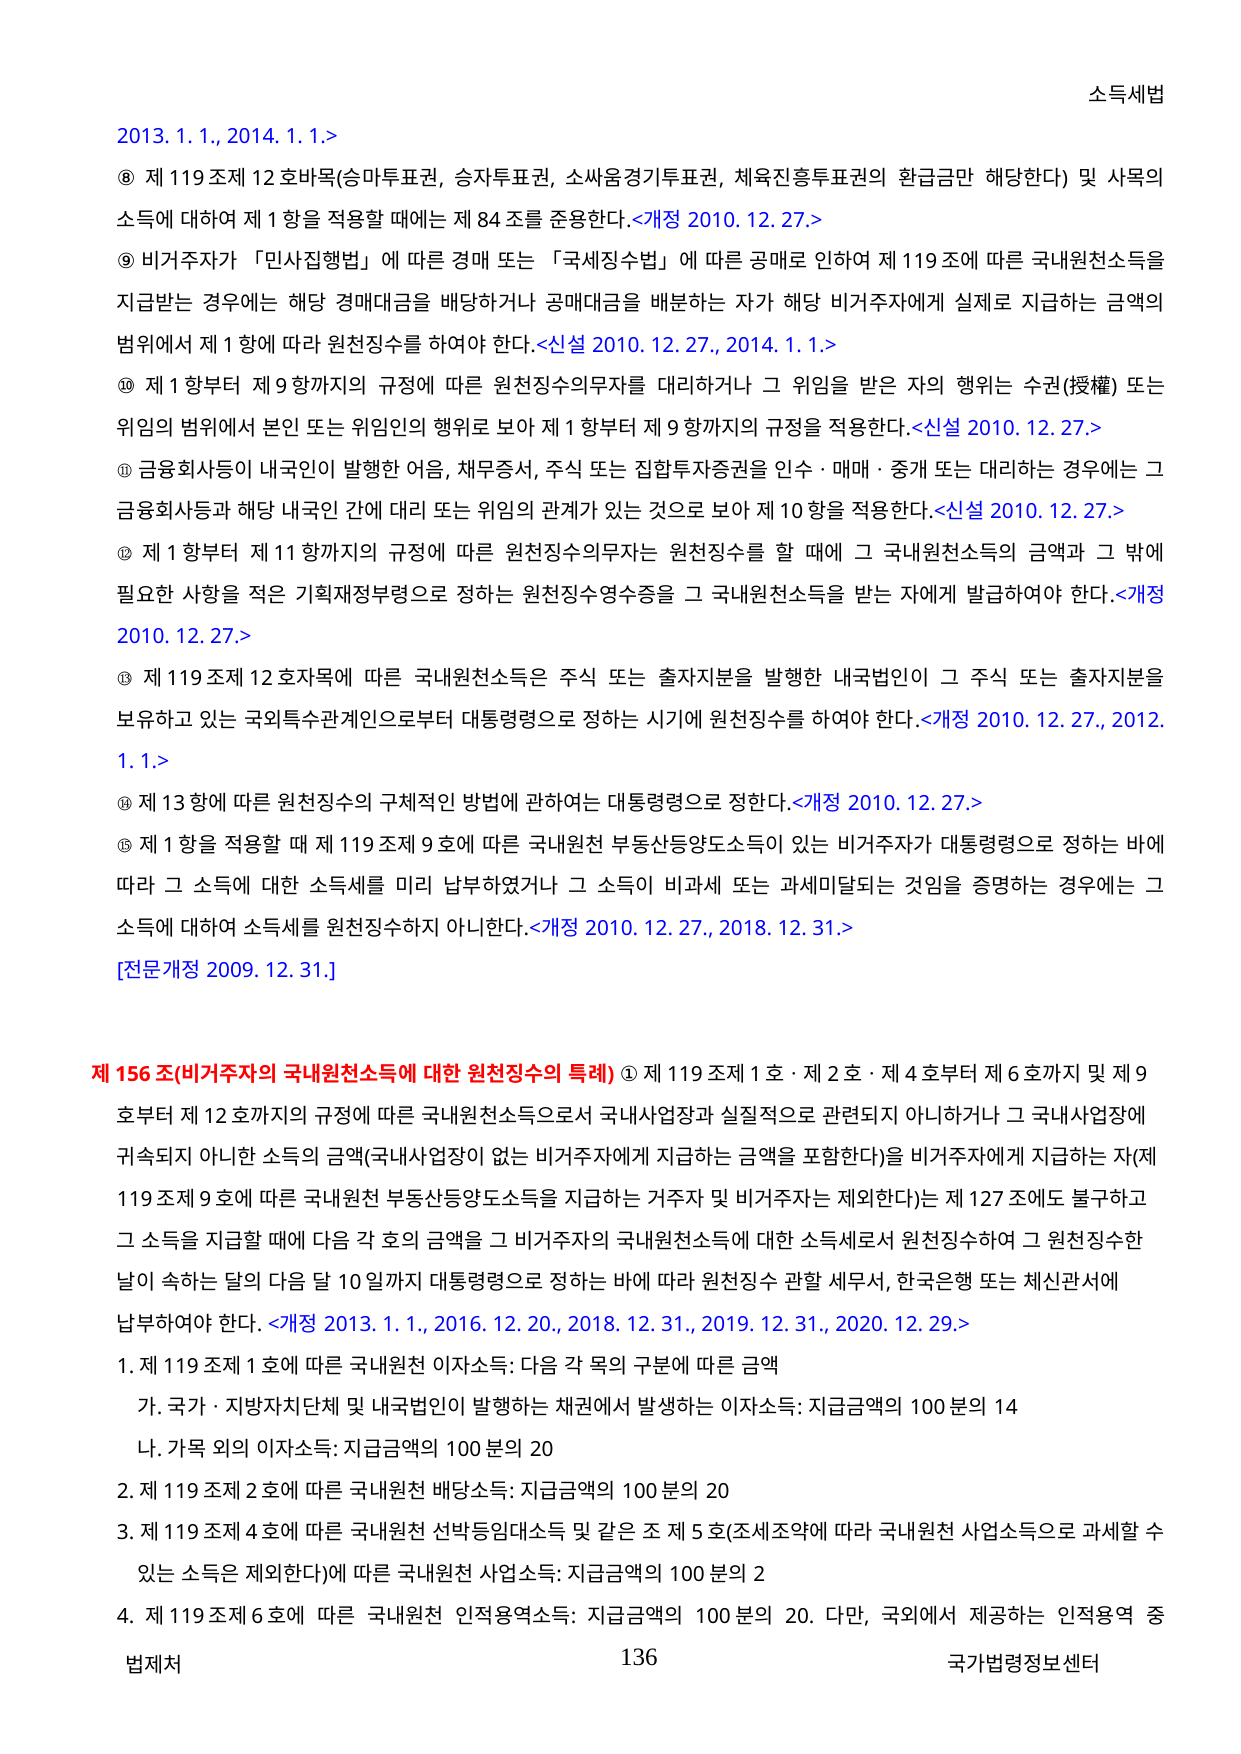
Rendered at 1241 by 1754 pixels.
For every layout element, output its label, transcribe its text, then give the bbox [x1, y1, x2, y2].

text ⑫ 제1항부터 제11항까지의 규정에 따른 원천징수의무자는 원천징수를 할 때에 그 국내원천소득의 금액과 그 밖에 필요한 사항을 적은 기획재정부령으로 정하는 원천징수영수증을 그 국내원천소득을 받는 자에게 발급하여야 한다.<개정 2010. 12. 27.> [117, 525, 1165, 650]
text ⑬ 제119조제12호자목에 따른 국내원천소득은 주식 또는 출자지분을 발행한 내국법인이 그 주식 또는 출자지분을 보유하고 있는 국외특수관계인으로부터 대통령령으로 정하는 시기에 원천징수를 하여야 한다.<개정 2010. 12. 27., 2012. 1. 1.> [117, 650, 1165, 775]
text 나. 가목 외의 이자소득: 지급금액의 100분의 20 [137, 1421, 1165, 1462]
text ⑪ 금융회사등이 내국인이 발행한 어음, 채무증서, 주식 또는 집합투자증권을 인수ㆍ매매ㆍ중개 또는 대리하는 경우에는 그 금융회사등과 해당 내국인 간에 대리 또는 위임의 관계가 있는 것으로 보아 제10항을 적용한다.<신설 2010. 12. 27.> [117, 442, 1165, 525]
text ⑮ 제1항을 적용할 때 제119조제9호에 따른 국내원천 부동산등양도소득이 있는 비거주자가 대통령령으로 정하는 바에 따라 그 소득에 대한 소득세를 미리 납부하였거나 그 소득이 비과세 또는 과세미달되는 것임을 증명하는 경우에는 그 소득에 대하여 소득세를 원천징수하지 아니한다.<개정 2010. 12. 27., 2018. 12. 31.> [117, 817, 1165, 942]
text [117, 108, 1165, 150]
text 가. 국가ㆍ지방자치단체 및 내국법인이 발행하는 채권에서 발생하는 이자소득: 지급금액의 100분의 14 [137, 1379, 1165, 1421]
text ⑨ 비거주자가 「민사집행법」에 따른 경매 또는 「국세징수법」에 따른 공매로 인하여 제119조에 따른 국내원천소득을 지급받는 경우에는 해당 경매대금을 배당하거나 공매대금을 배분하는 자가 해당 비거주자에게 실제로 지급하는 금액의 범위에서 제1항에 따라 원천징수를 하여야 한다.<신설 2010. 12. 27., 2014. 1. 1.> [117, 233, 1165, 358]
text 3. 제119조제4호에 따른 국내원천 선박등임대소득 및 같은 조 제5호(조세조약에 따라 국내원천 사업소득으로 과세할 수 있는 소득은 제외한다)에 따른 국내원천 사업소득: 지급금액의 100분의 2 [117, 1504, 1165, 1587]
text ⑩ 제1항부터 제9항까지의 규정에 따른 원천징수의무자를 대리하거나 그 위임을 받은 자의 행위는 수권(授權) 또는 위임의 범위에서 본인 또는 위임인의 행위로 보아 제1항부터 제9항까지의 규정을 적용한다.<신설 2010. 12. 27.> [117, 358, 1165, 442]
text ⑧ 제119조제12호바목(승마투표권, 승자투표권, 소싸움경기투표권, 체육진흥투표권의 환급금만 해당한다) 및 사목의 소득에 대하여 제1항을 적용할 때에는 제84조를 준용한다.<개정 2010. 12. 27.> [117, 150, 1165, 233]
text 제156조(비거주자의 국내원천소득에 대한 원천징수의 특례) ① 제119조제1호ㆍ제2호ㆍ제4호부터 제6호까지 및 제9호부터 제12호까지의 규정에 따른 국내원천소득으로서 국내사업장과 실질적으로 관련되지 아니하거나 그 국내사업장에 귀속되지 아니한 소득의 금액(국내사업장이 없는 비거주자에게 지급하는 금액을 포함한다)을 비거주자에게 지급하는 자(제119조제9호에 따른 국내원천 부동산등양도소득을 지급하는 거주자 및 비거주자는 제외한다)는 제127조에도 불구하고 그 소득을 지급할 때에 다음 각 호의 금액을 그 비거주자의 국내원천소득에 대한 소득세로서 원천징수하여 그 원천징수한 날이 속하는 달의 다음 달 10일까지 대통령령으로 정하는 바에 따라 원천징수 관할 세무서, 한국은행 또는 체신관서에 납부하여야 한다. <개정 2013. 1. 1., 2016. 12. 20., 2018. 12. 31., 2019. 12. 31., 2020. 12. 29.> [92, 1046, 1165, 1337]
text [전문개정 2009. 12. 31.] [117, 942, 1165, 983]
text ⑭ 제13항에 따른 원천징수의 구체적인 방법에 관하여는 대통령령으로 정한다.<개정 2010. 12. 27.> [117, 775, 1165, 817]
text 1. 제119조제1호에 따른 국내원천 이자소득: 다음 각 목의 구분에 따른 금액 [117, 1337, 1165, 1379]
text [117, 1587, 1165, 1629]
text 2. 제119조제2호에 따른 국내원천 배당소득: 지급금액의 100분의 20 [117, 1462, 1165, 1504]
